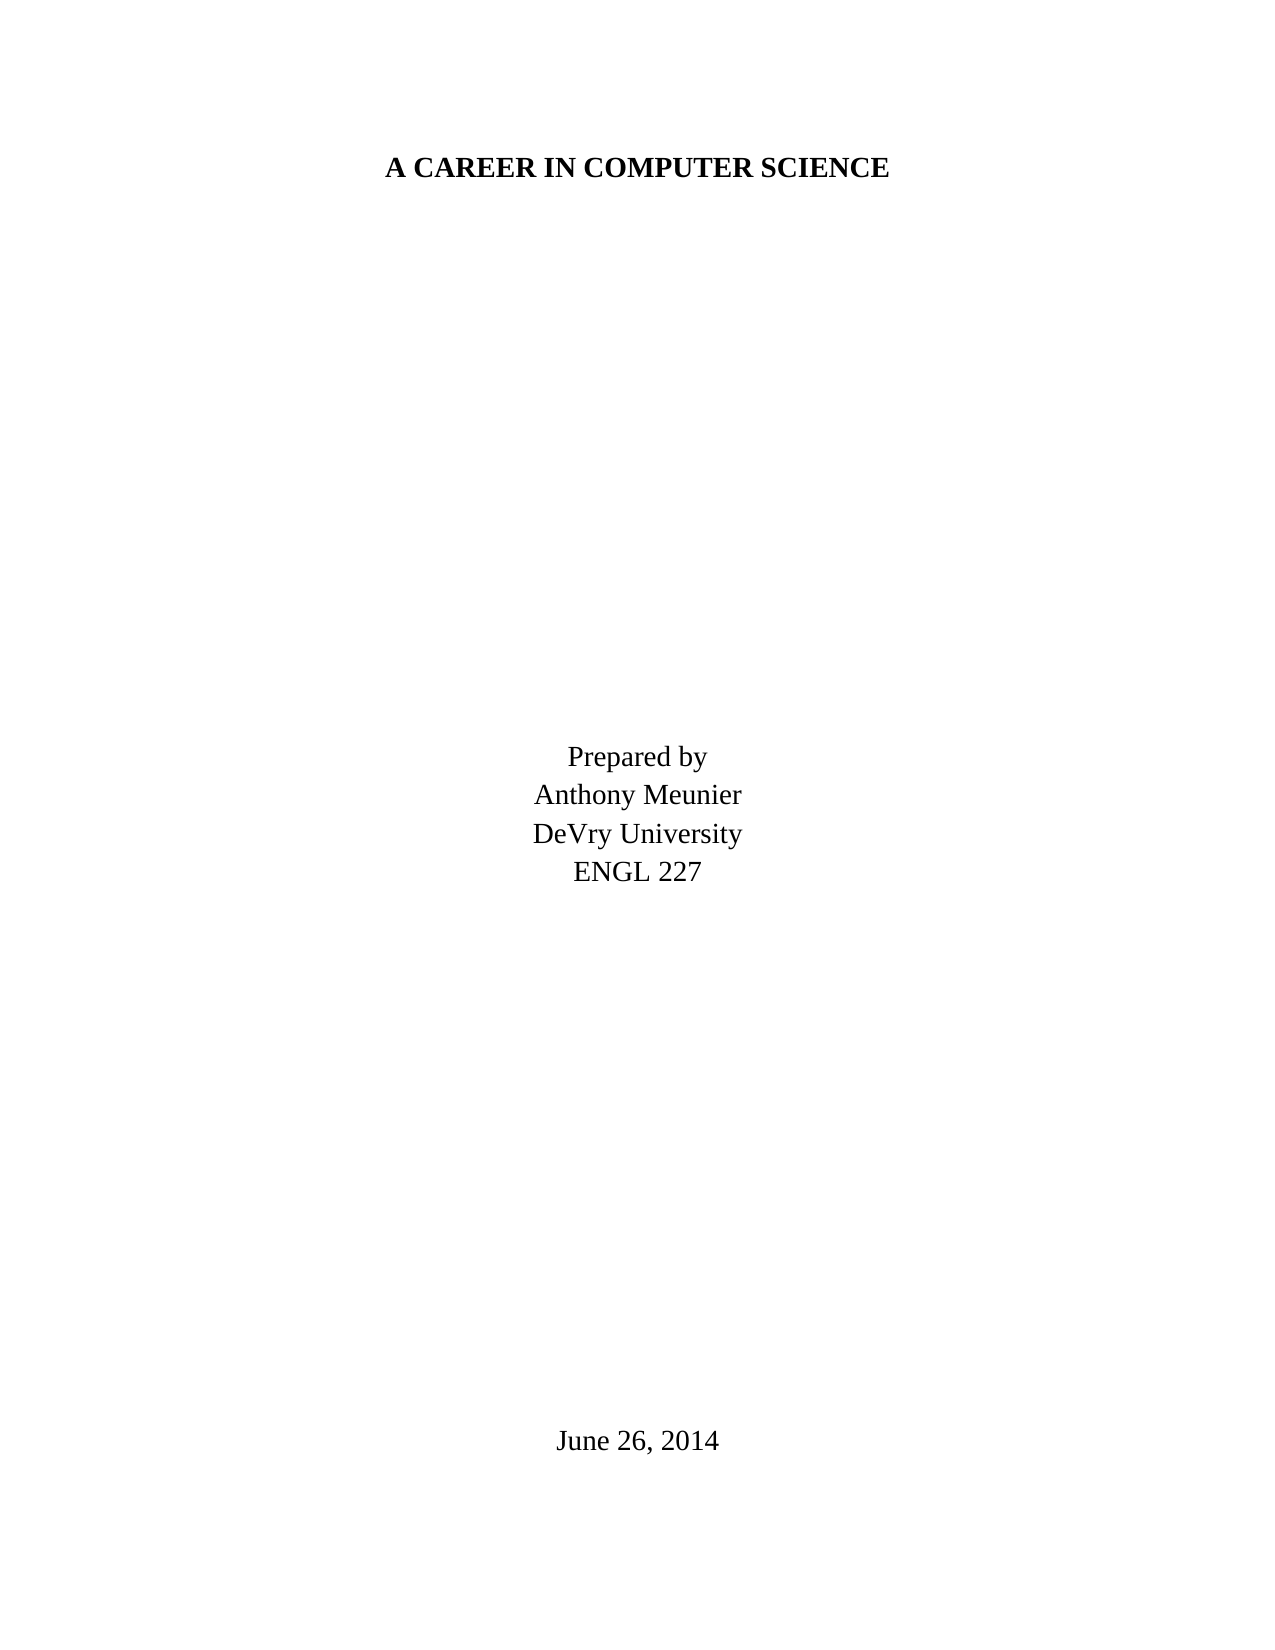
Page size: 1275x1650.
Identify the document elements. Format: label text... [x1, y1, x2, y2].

text Prepared by [150, 739, 1125, 772]
text June 26, 2014 [150, 1423, 1125, 1457]
text DeVry University [150, 816, 1125, 849]
text ENGL 227 [150, 854, 1125, 888]
subtitle A CAREER IN COMPUTER SCIENCE [150, 150, 1125, 183]
text Anthony Meunier [150, 777, 1125, 811]
